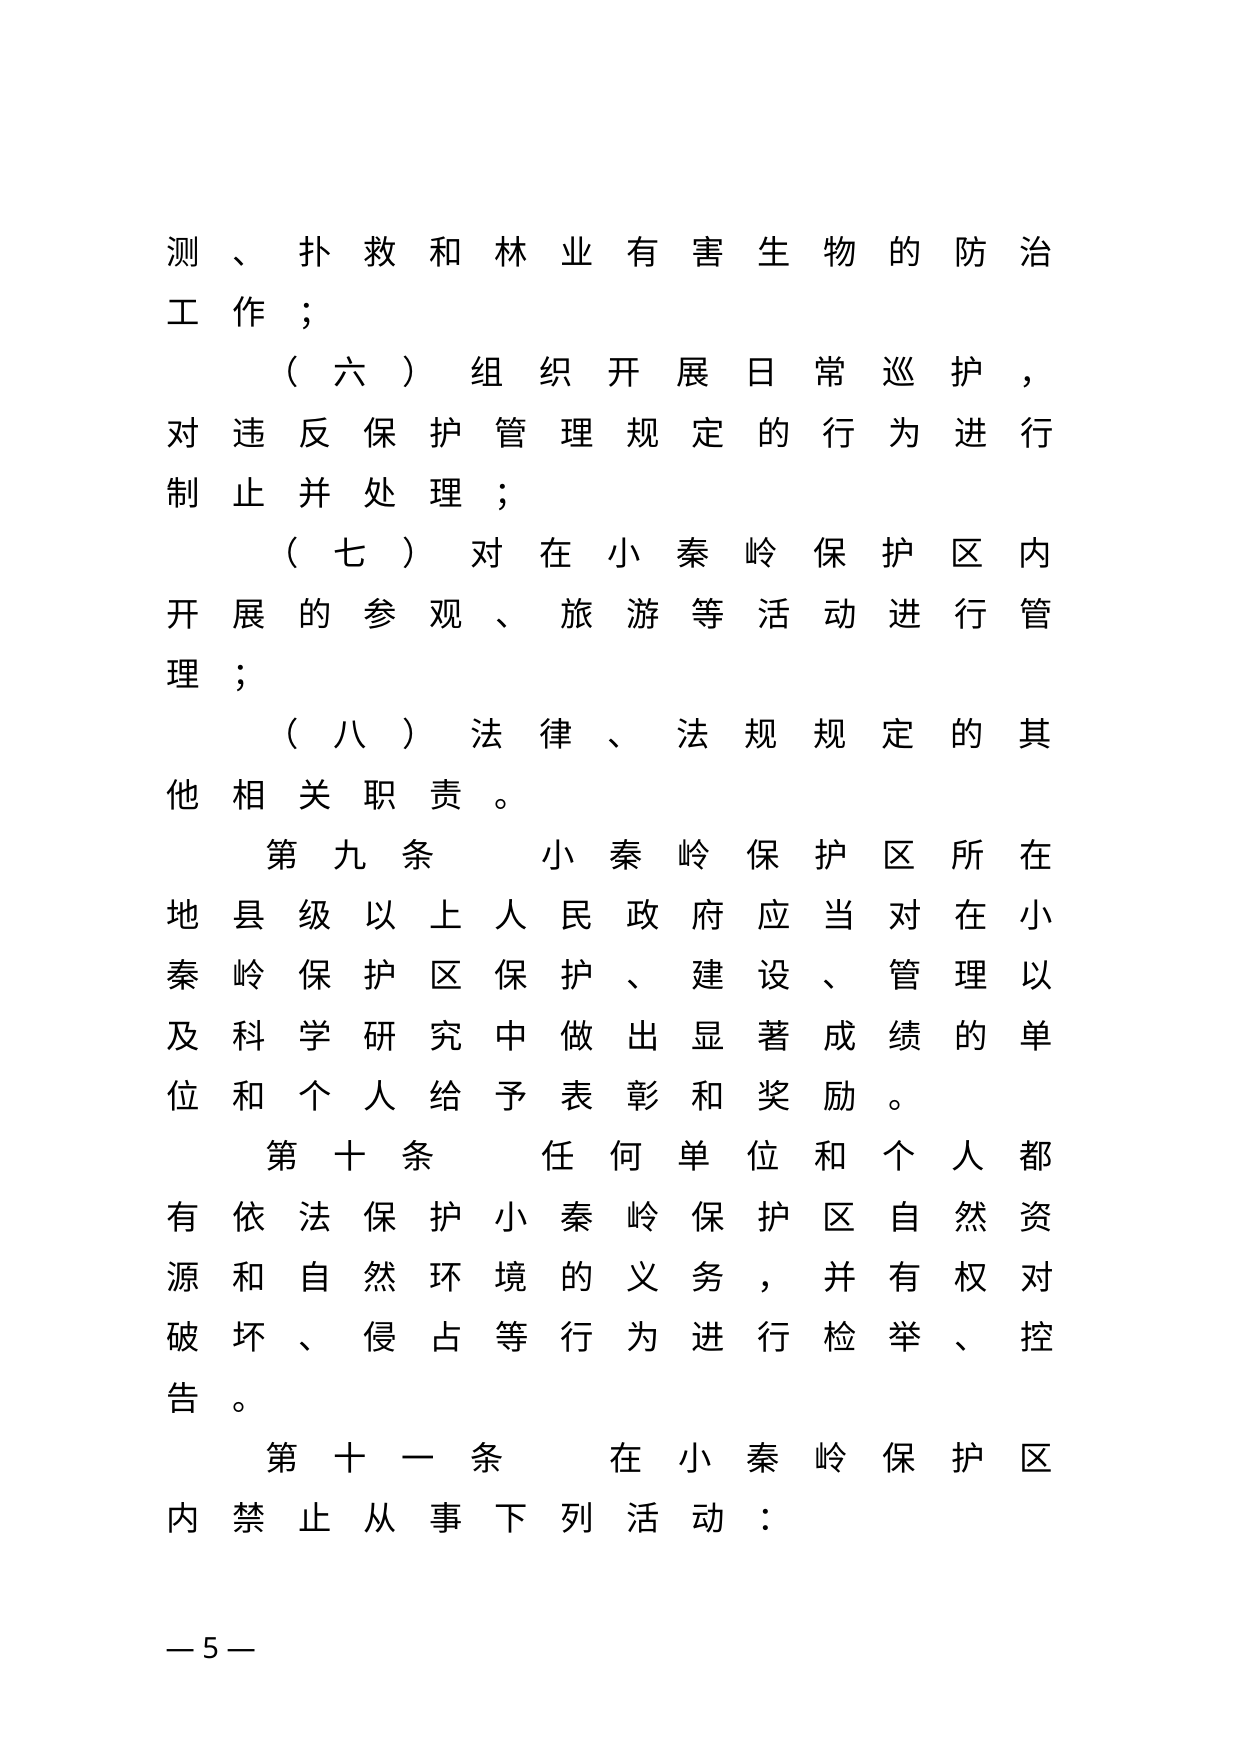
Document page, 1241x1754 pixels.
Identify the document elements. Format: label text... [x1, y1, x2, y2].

text （七）对在小秦岭保护区内开展的参观、旅游等活动进行管理； [167, 521, 1085, 702]
text （八）法律、法规规定的其他相关职责。 [167, 702, 1085, 823]
text 第十条 任何单位和个人都有依法保护小秦岭保护区自然资源和自然环境的义务，并有权对破坏、侵占等行为进行检举、控告。 [167, 1124, 1085, 1426]
text （六）组织开展日常巡护，对违反保护管理规定的行为进行制止并处理； [167, 340, 1085, 521]
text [167, 219, 1085, 340]
text 第十一条 在小秦岭保护区内禁止从事下列活动： [167, 1426, 1085, 1546]
text 第九条 小秦岭保护区所在地县级以上人民政府应当对在小秦岭保护区保护、建设、管理以及科学研究中做出显著成绩的单位和个人给予表彰和奖励。 [167, 823, 1085, 1124]
